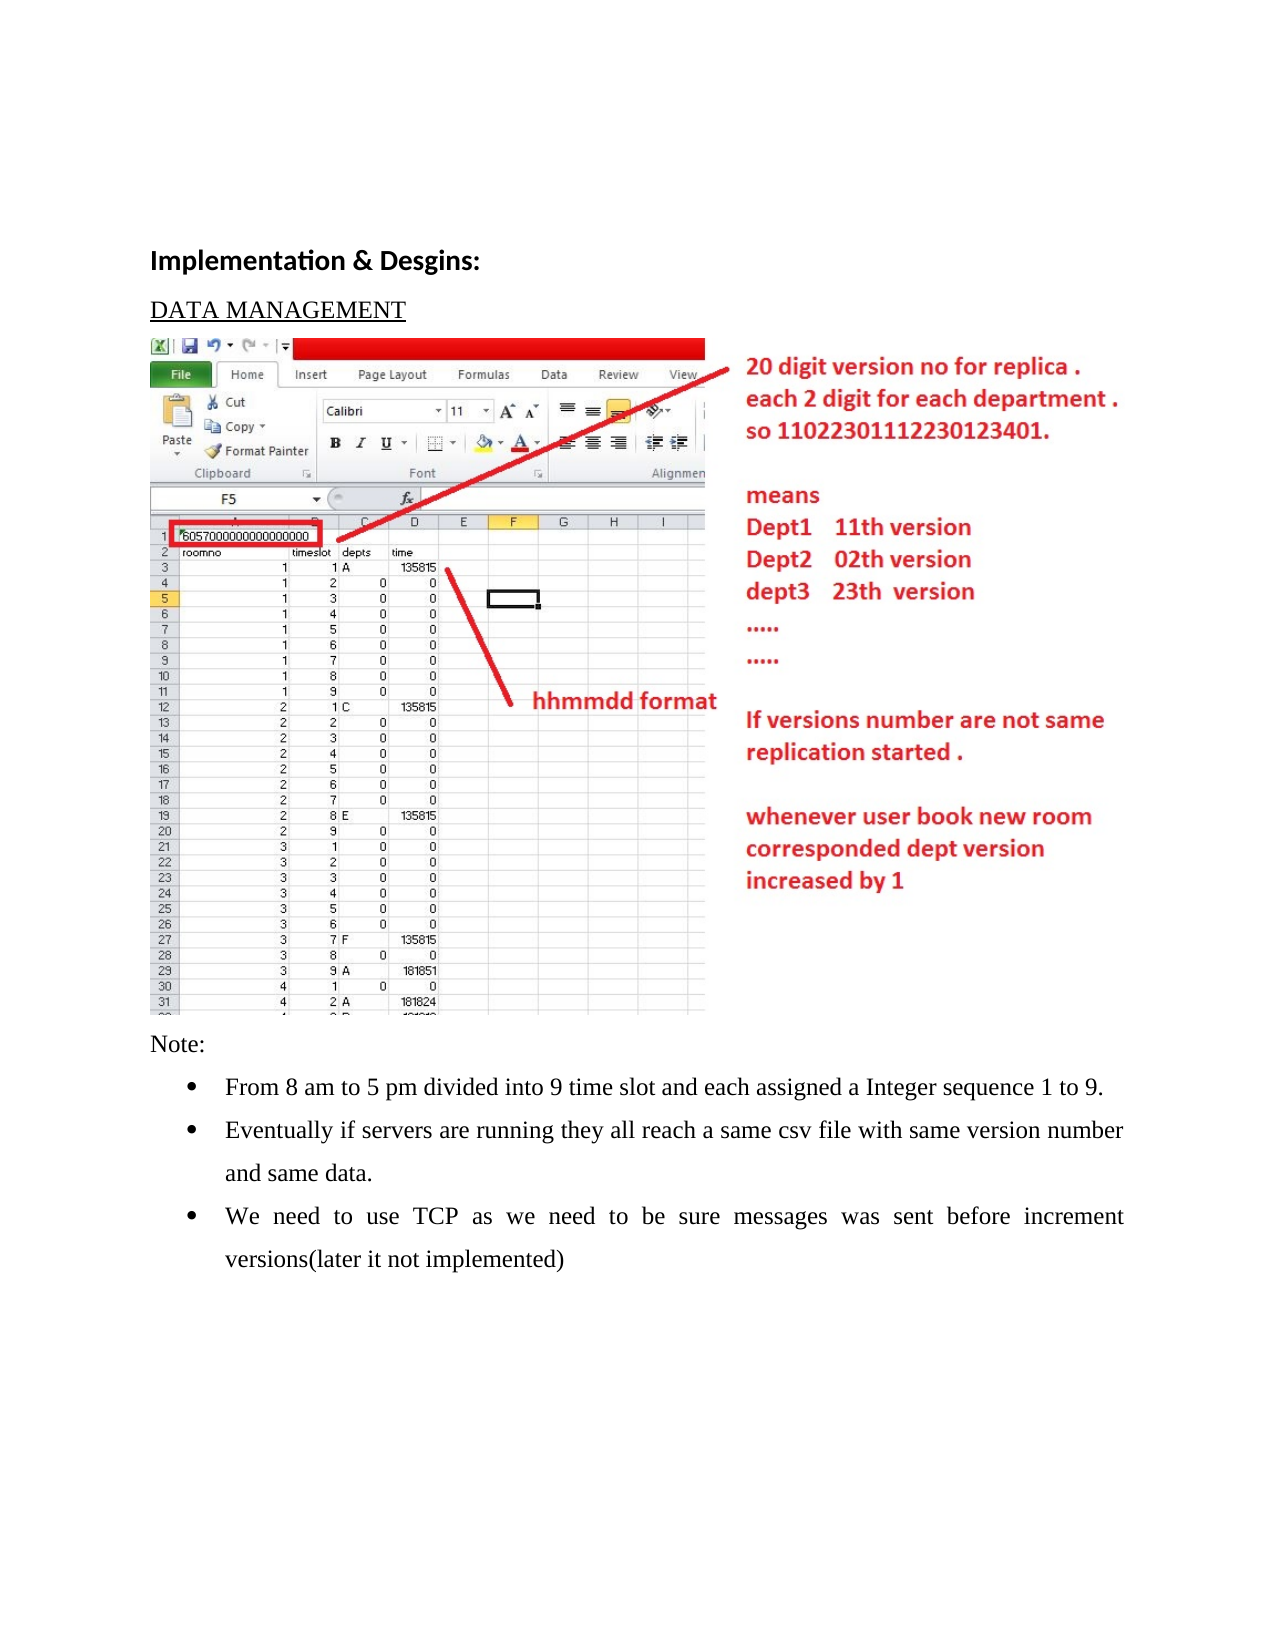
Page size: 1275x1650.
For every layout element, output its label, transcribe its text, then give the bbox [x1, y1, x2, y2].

picture [150, 338, 1125, 1015]
list We need to use TCP as we need to be sure messages was sent before increment versions(later it not implemented) [187, 1201, 1125, 1273]
list Eventually if servers are running they all reach a same csv file with same version number and same data. [187, 1115, 1125, 1187]
text Note: [150, 1029, 1125, 1057]
subtitle Implementation & Desgins: [150, 242, 1125, 278]
list From 8 am to 5 pm divided into 9 time slot and each assigned a Integer sequence 1 to 9. [187, 1072, 1125, 1101]
text DATA MANAGEMENT [150, 295, 1125, 324]
